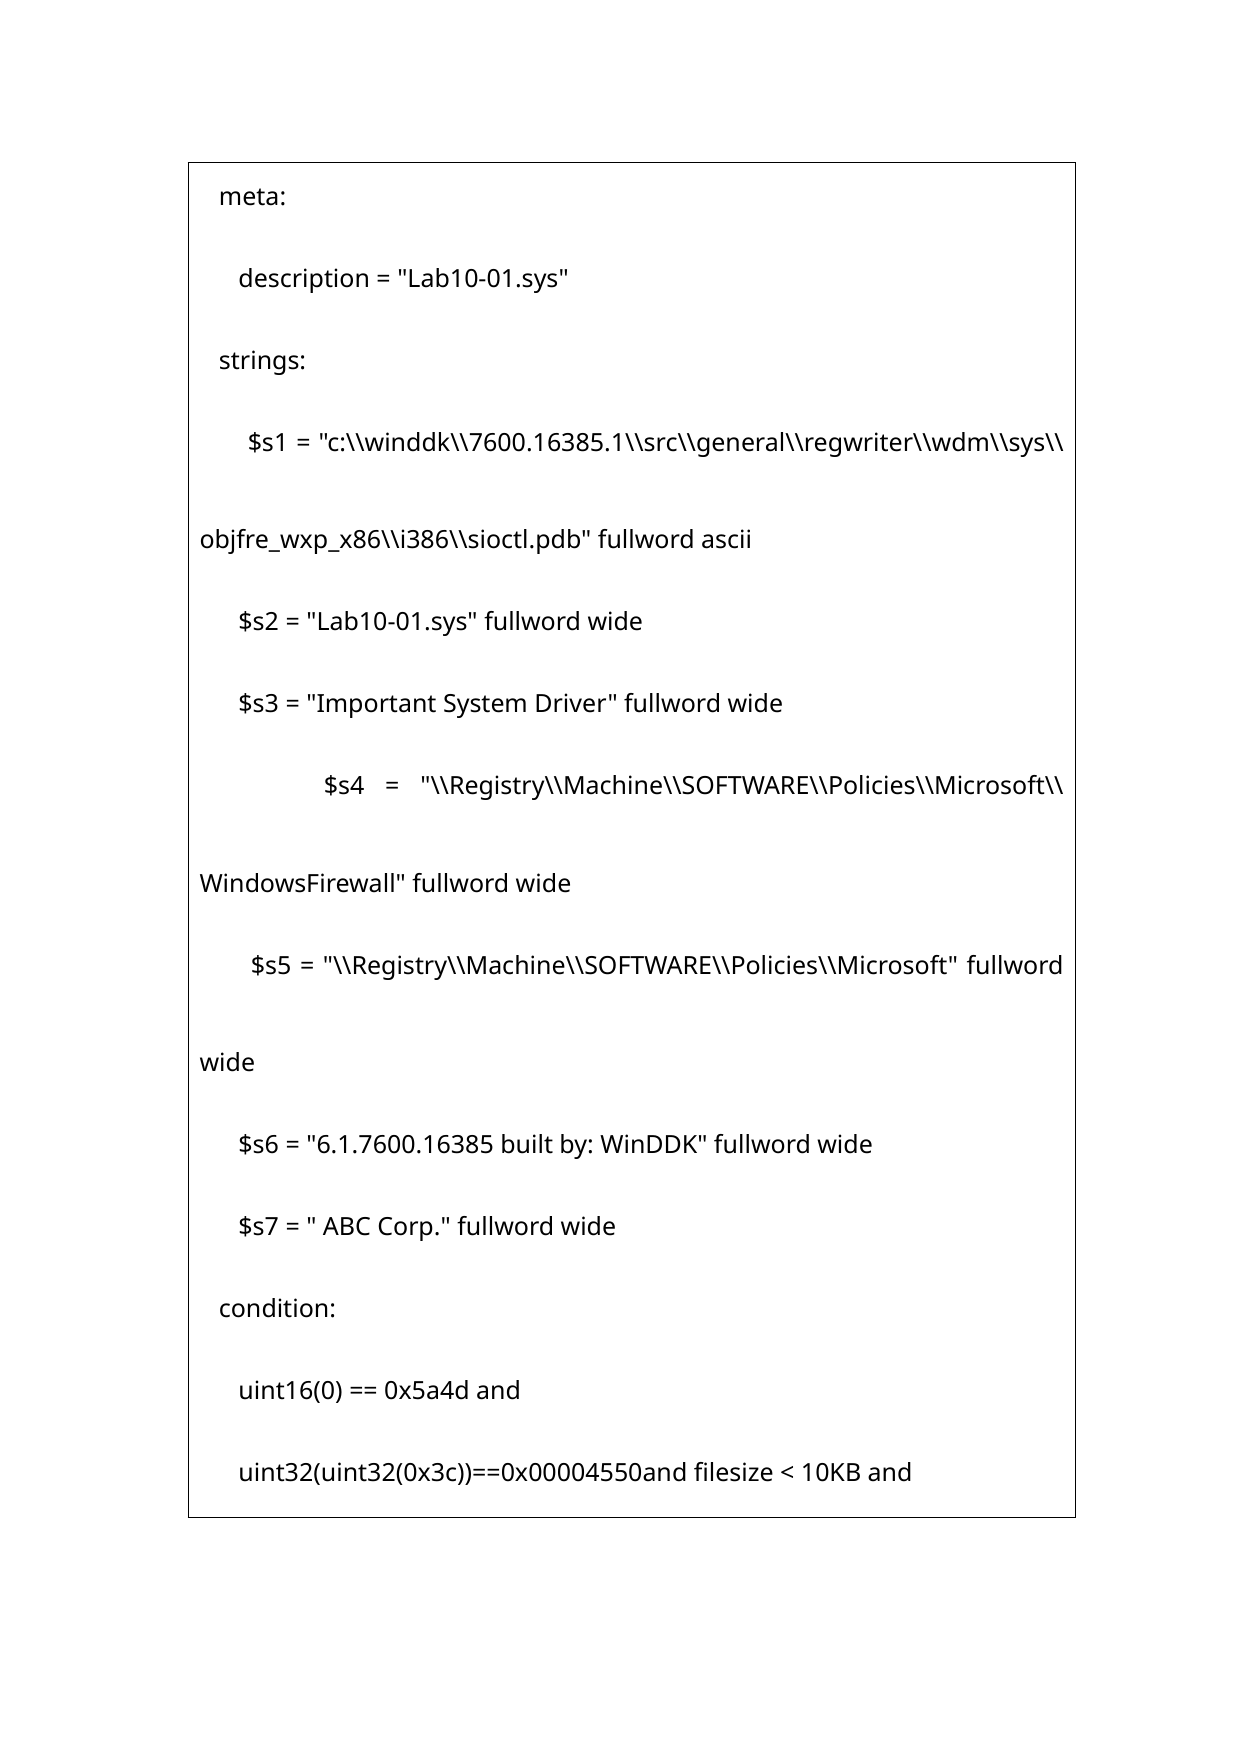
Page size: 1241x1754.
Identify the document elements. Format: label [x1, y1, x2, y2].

table_cell [189, 163, 1075, 1517]
